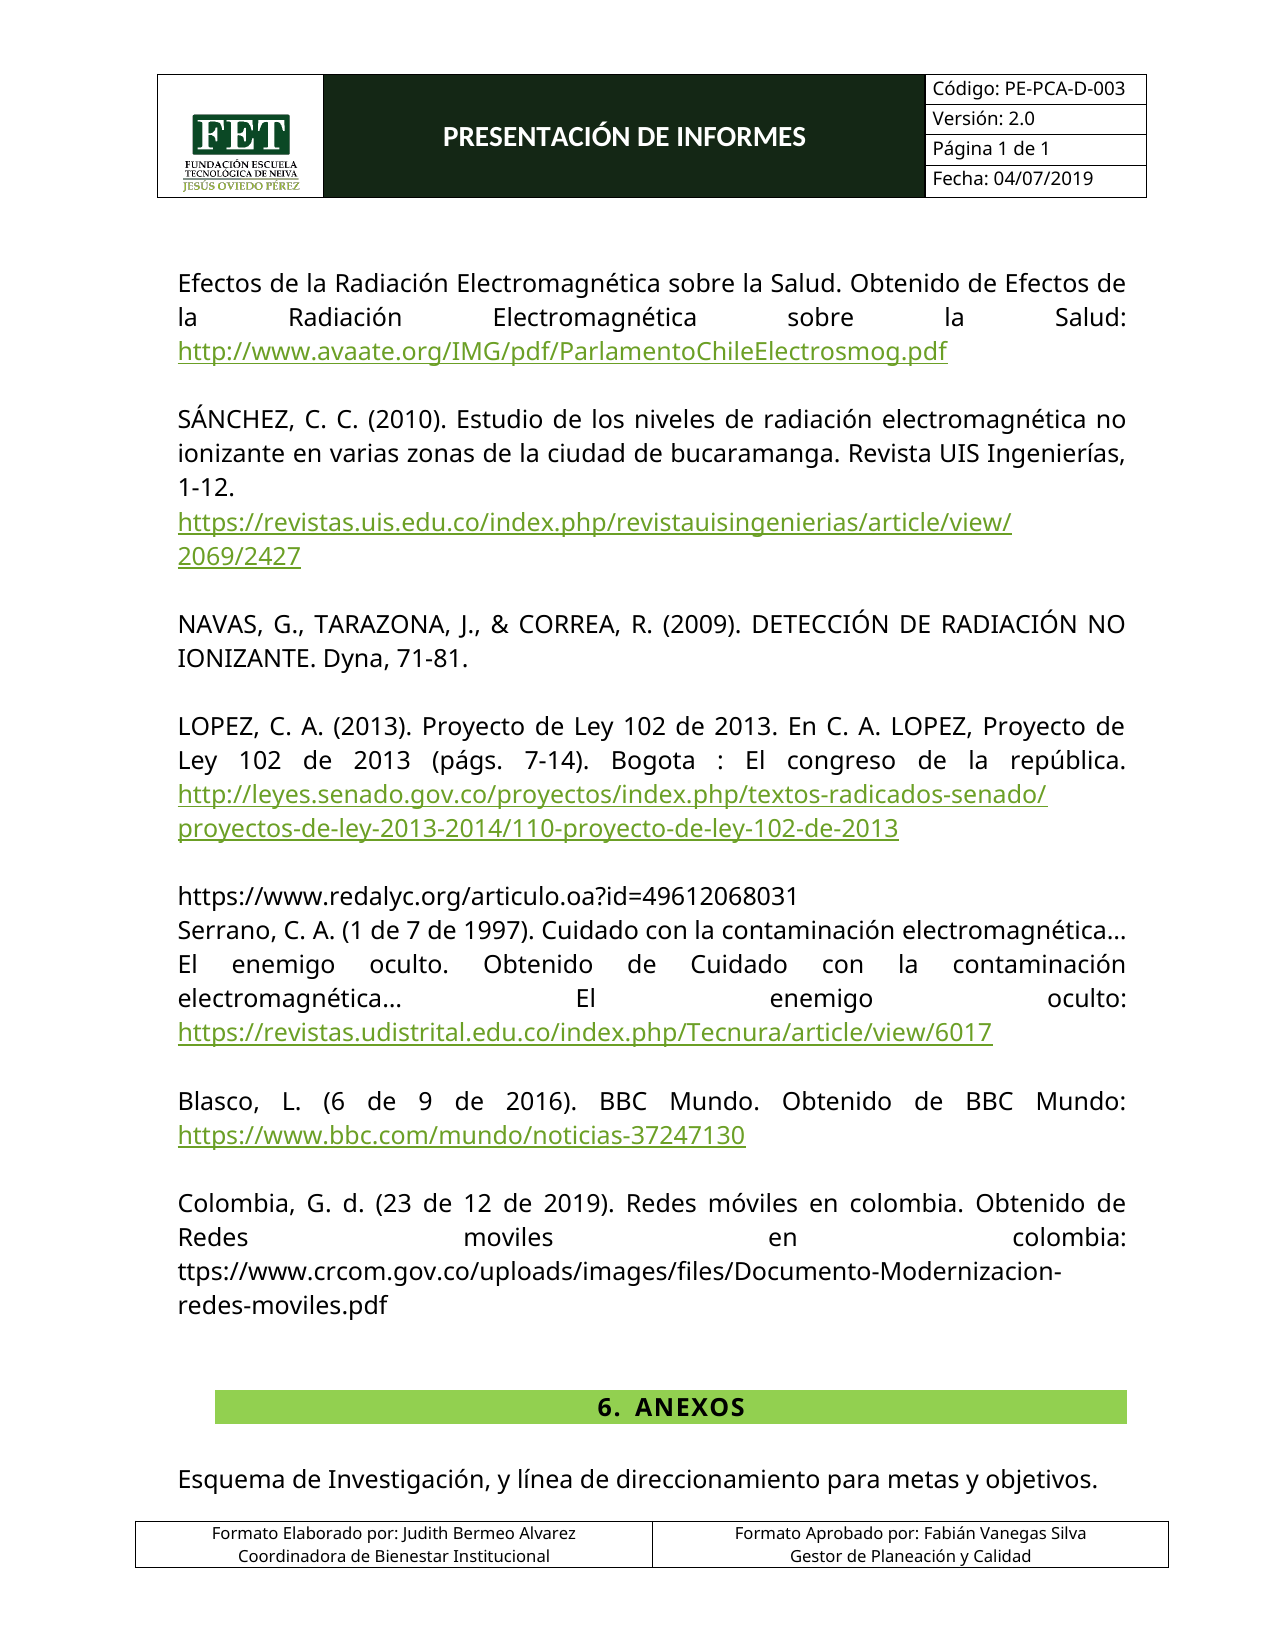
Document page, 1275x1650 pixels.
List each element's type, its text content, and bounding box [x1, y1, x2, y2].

text Efectos de la Radiación Electromagnética sobre la Salud. Obtenido de Efectos de la Radiación Electromagnética sobre la Salud: http://www.avaate.org/IMG/pdf/ParlamentoChileElectrosmog.pdf [177, 266, 1127, 368]
text Serrano, C. A. (1 de 7 de 1997). Cuidado con la contaminación electromagnética… El enemigo oculto. Obtenido de Cuidado con la contaminación electromagnética… El enemigo oculto: https://revistas.udistrital.edu.co/index.php/Tecnura/article/view/6017 [177, 913, 1127, 1049]
text https://revistas.uis.edu.co/index.php/revistauisingenierias/article/view/2069/2427 [177, 504, 1127, 572]
picture [177, 108, 305, 197]
text NAVAS, G., TARAZONA, J., & CORREA, R. (2009). DETECCIÓN DE RADIACIÓN NO IONIZANTE. Dyna, 71-81. [177, 606, 1127, 674]
text Esquema de Investigación, y línea de direccionamiento para metas y objetivos. [177, 1462, 1127, 1496]
text Colombia, G. d. (23 de 12 de 2019). Redes móviles en colombia. Obtenido de Redes moviles en colombia: ttps://www.crcom.gov.co/uploads/images/files/Documento-Modernizacion-redes-moviles.pdf [177, 1185, 1127, 1322]
text Blasco, L. (6 de 9 de 2016). BBC Mundo. Obtenido de BBC Mundo: https://www.bbc.com/mundo/noticias-37247130 [177, 1083, 1127, 1151]
text https://www.redalyc.org/articulo.oa?id=49612068031 [177, 879, 1127, 913]
text SÁNCHEZ, C. C. (2010). Estudio de los niveles de radiación electromagnética no ionizante en varias zonas de la ciudad de bucaramanga. Revista UIS Ingenierías, 1-12. [177, 402, 1127, 504]
text LOPEZ, C. A. (2013). Proyecto de Ley 102 de 2013. En C. A. LOPEZ, Proyecto de Ley 102 de 2013 (págs. 7-14). Bogota : El congreso de la república. http://leyes.senado.gov.co/proyectos/index.php/textos-radicados-senado/proyectos-de-ley-2013-2014/110-proyecto-de-ley-102-de-2013 [177, 708, 1127, 845]
subtitle ANEXOS [215, 1390, 1127, 1424]
